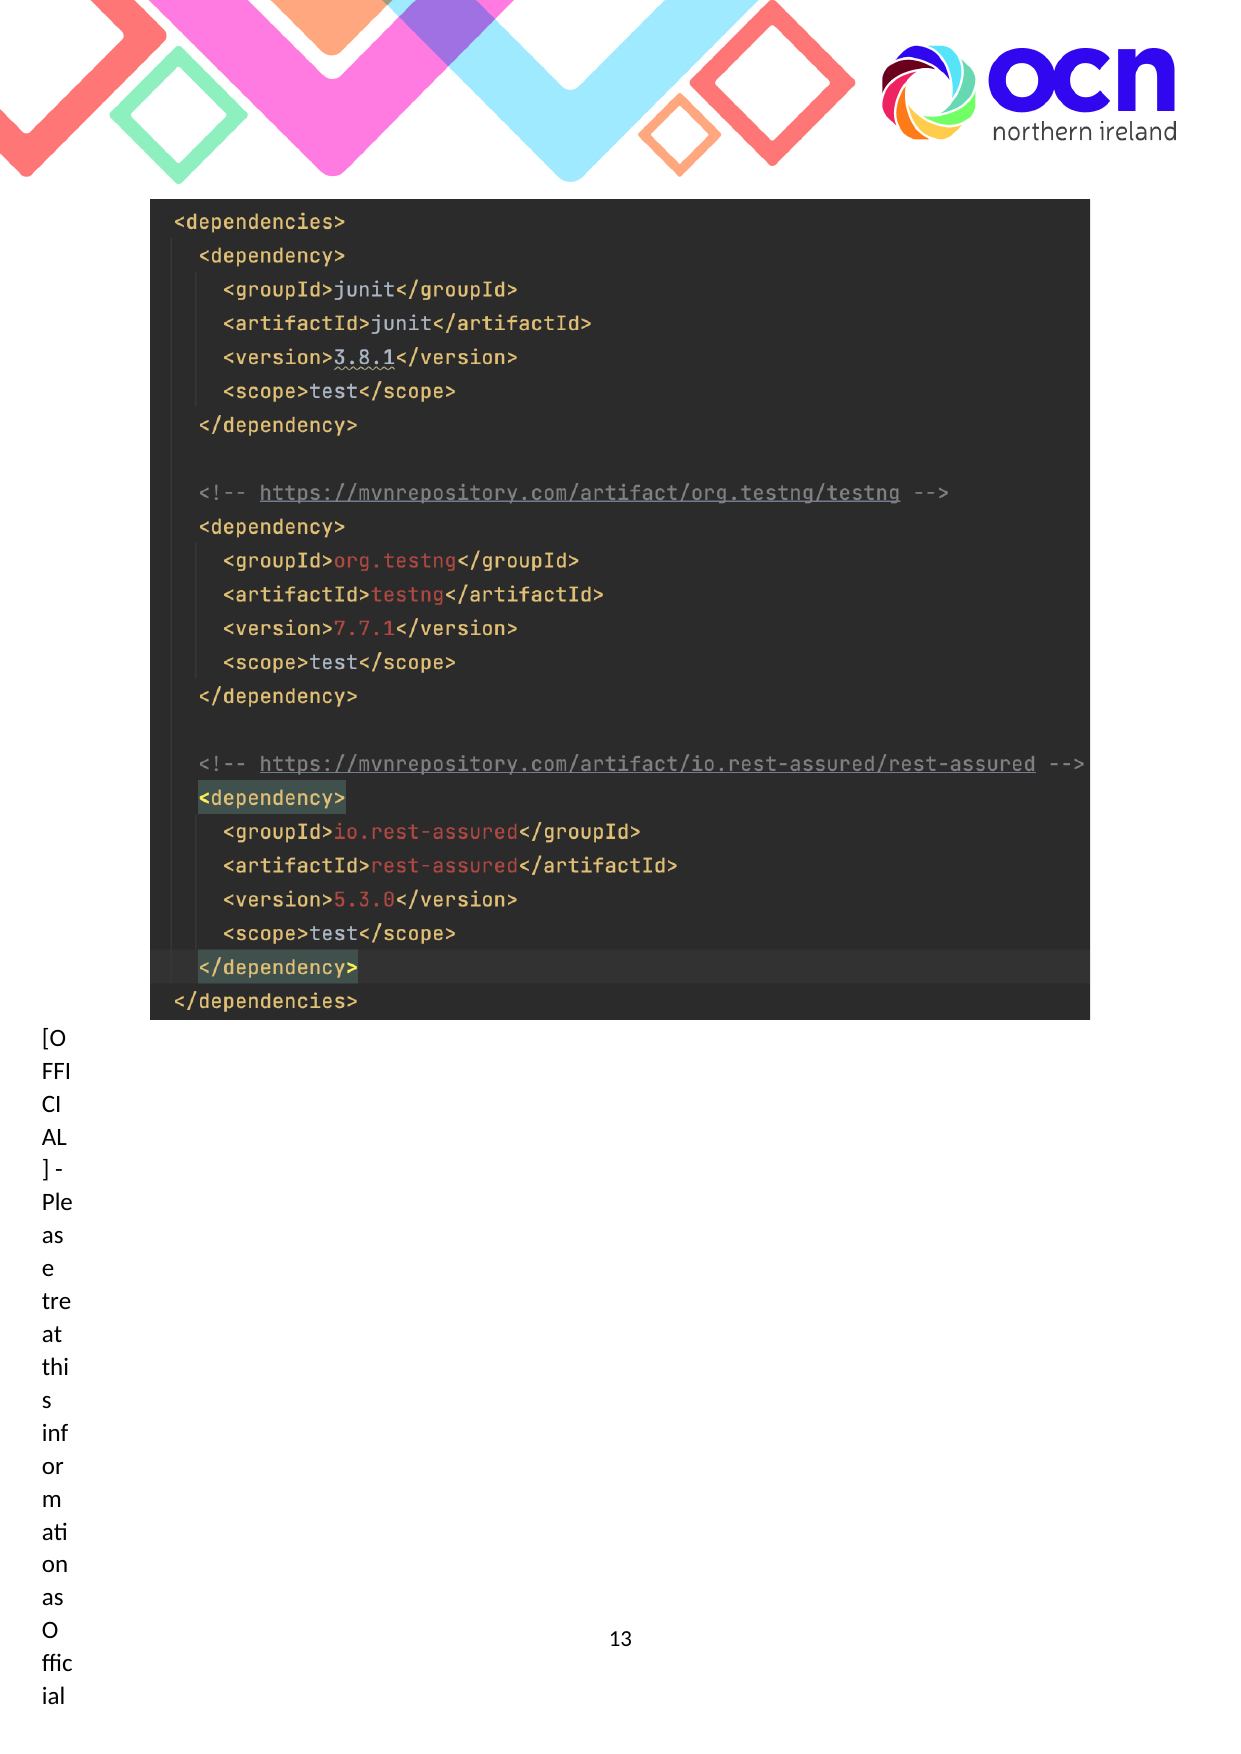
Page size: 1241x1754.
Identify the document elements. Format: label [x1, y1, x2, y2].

picture [150, 199, 1091, 1020]
picture [0, 0, 1240, 197]
